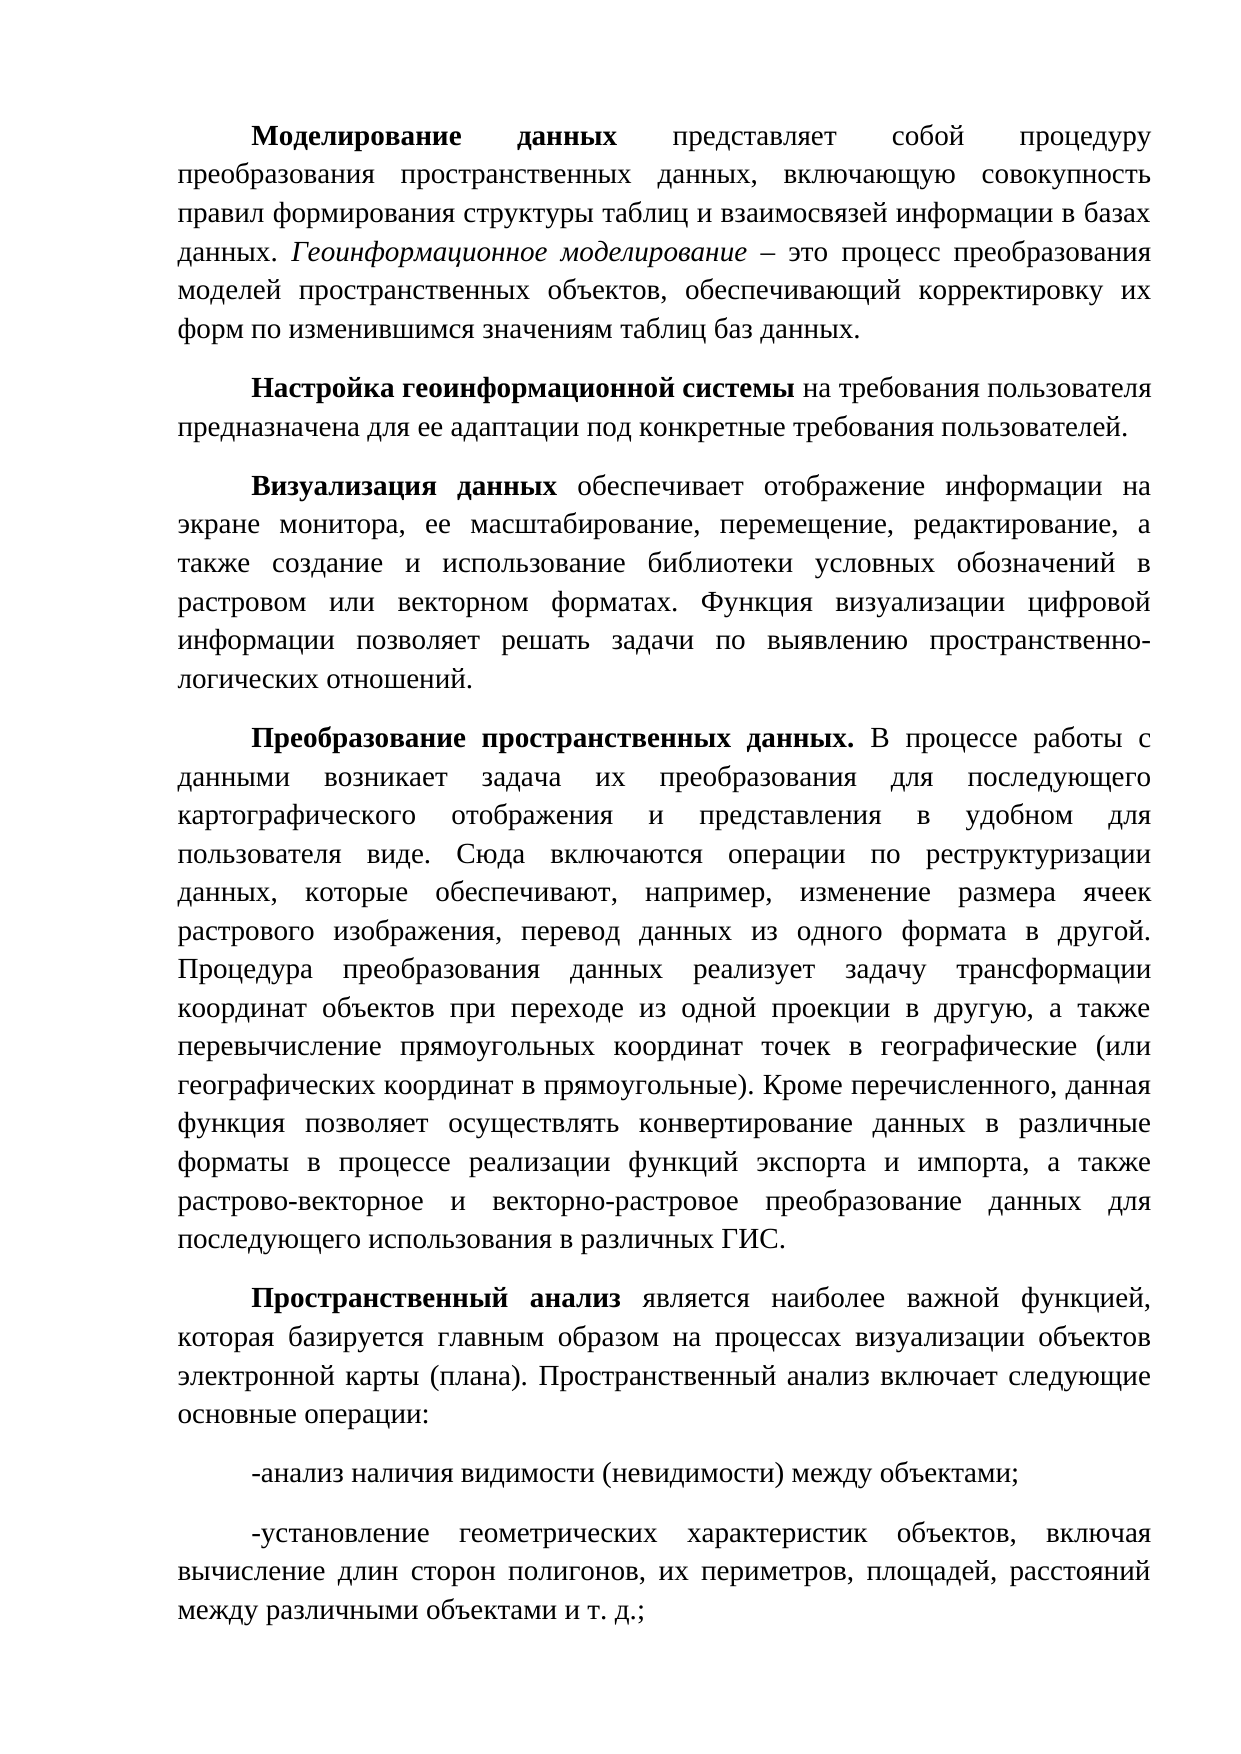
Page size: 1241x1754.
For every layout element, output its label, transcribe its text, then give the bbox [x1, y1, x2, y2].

text -установление геометрических характеристик объектов, включая вычисление длин сторон полигонов, их периметров, площадей, расстояний между различными объектами и т. д.; [177, 1515, 1152, 1626]
text Визуализация данных обеспечивает отображение информации на экране монитора, ее масштабирование, перемещение, редактирование, а также создание и использование библиотеки условных обозначений в растровом или векторном форматах. Функция визуализации цифровой информации позволяет решать задачи по выявлению пространственно- логических отношений. [177, 468, 1152, 694]
text -анализ наличия видимости (невидимости) между объектами; [177, 1456, 1152, 1489]
text Моделирование данных представляет собой процедуру преобразования пространственных данных, включающую совокупность правил формирования структуры таблиц и взаимосвязей информации в базах данных. Геоинформационное моделирование – это процесс преобразования моделей пространственных объектов, обеспечивающий корректировку их форм по изменившимся значениям таблиц баз данных. [177, 118, 1152, 344]
text Настройка геоинформационной системы на требования пользователя предназначена для ее адаптации под конкретные требования пользователей. [177, 370, 1152, 442]
text Пространственный анализ является наиболее важной функцией, которая базируется главным образом на процессах визуализации объектов электронной карты (плана). Пространственный анализ включает следующие основные операции: [177, 1281, 1152, 1430]
text Преобразование пространственных данных. В процессе работы с данными возникает задача их преобразования для последующего картографического отображения и представления в удобном для пользователя виде. Сюда включаются операции по реструктуризации данных, которые обеспечивают, например, изменение размера ячеек растрового изображения, перевод данных из одного формата в другой. Процедура преобразования данных реализует задачу трансформации координат объектов при переходе из одной проекции в другую, а также перевычисление прямоугольных координат точек в географические (или географических координат в прямоугольные). Кроме перечисленного, данная функция позволяет осуществлять конвертирование данных в различные форматы в процессе реализации функций экспорта и импорта, а также растрово-векторное и векторно-растровое преобразование данных для последующего использования в различных ГИС. [177, 720, 1152, 1255]
